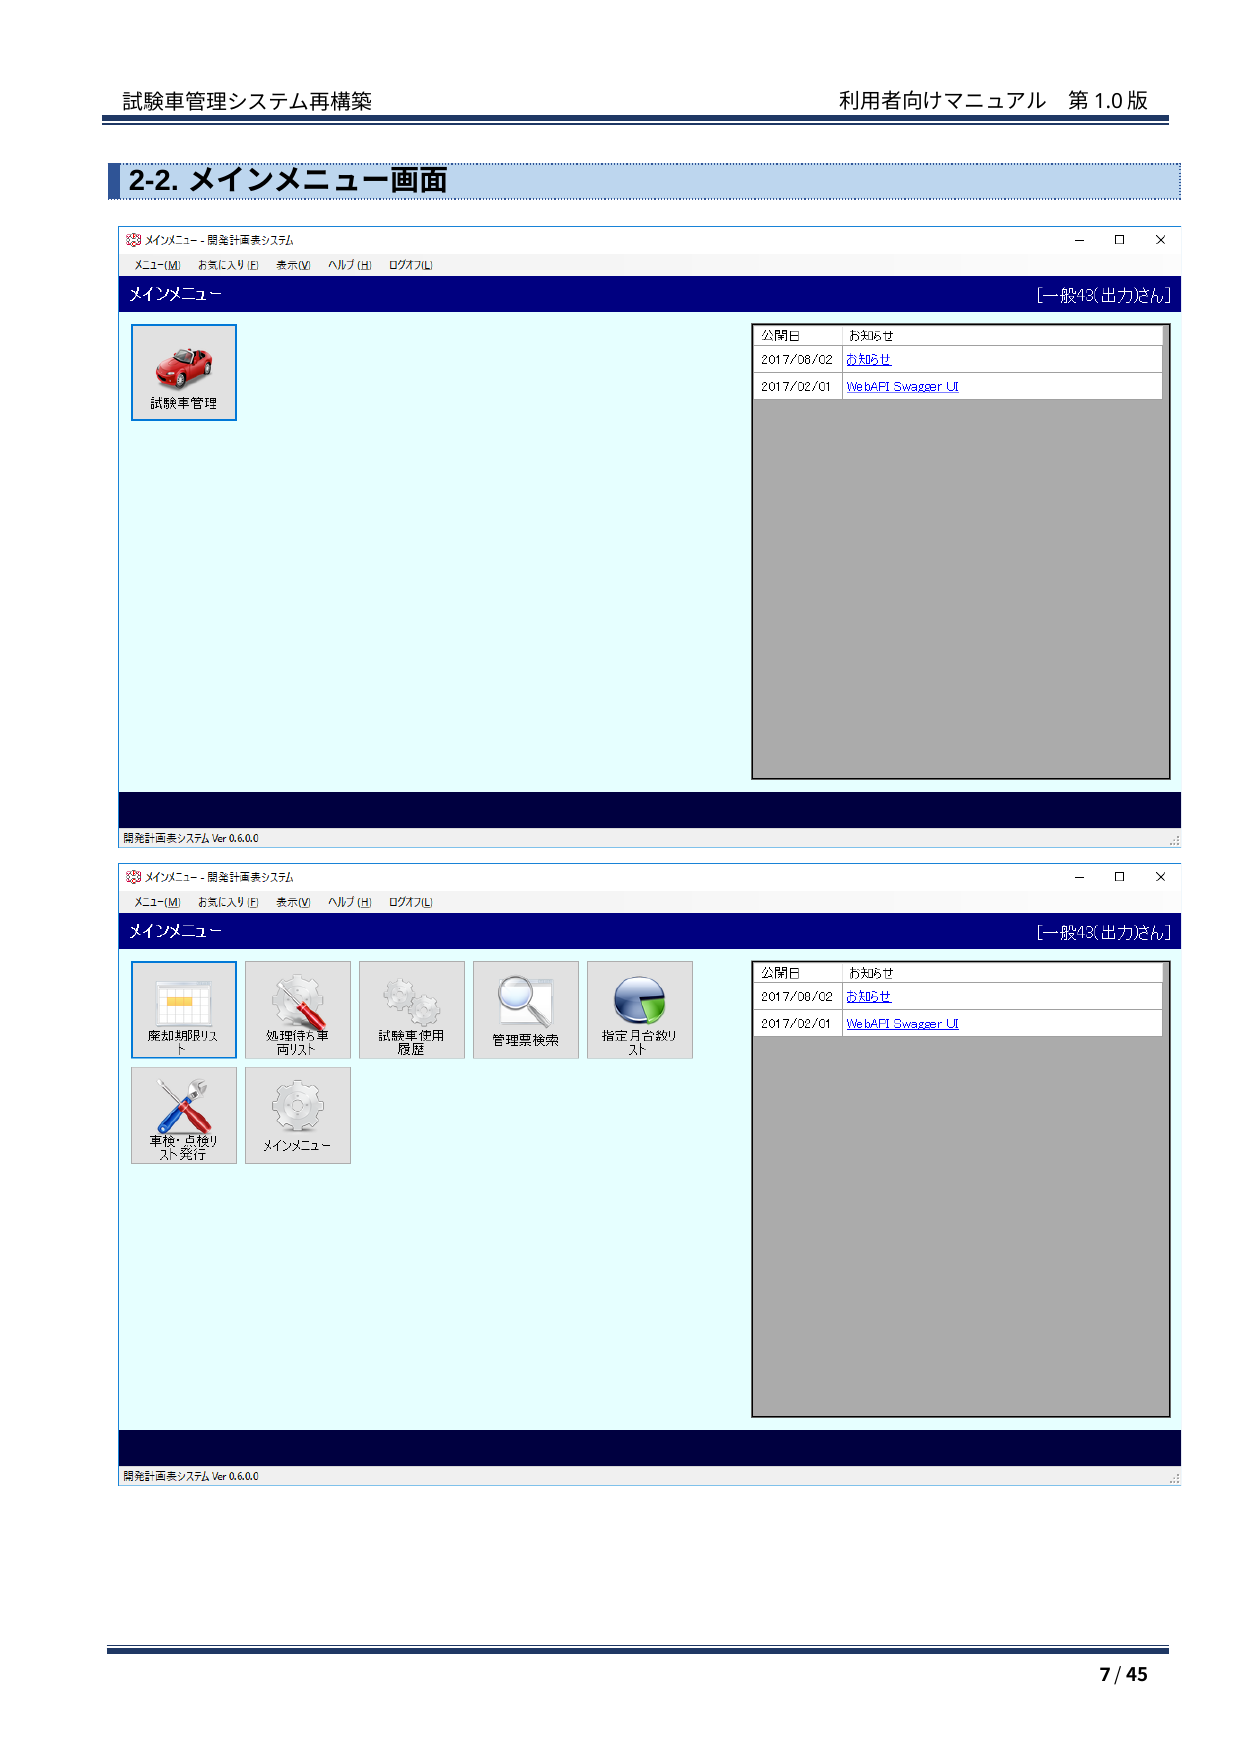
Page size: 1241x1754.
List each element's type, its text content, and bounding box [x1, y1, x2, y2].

subtitle メインメニュー画面 [120, 163, 1181, 199]
picture [118, 226, 1182, 848]
picture [118, 863, 1182, 1486]
